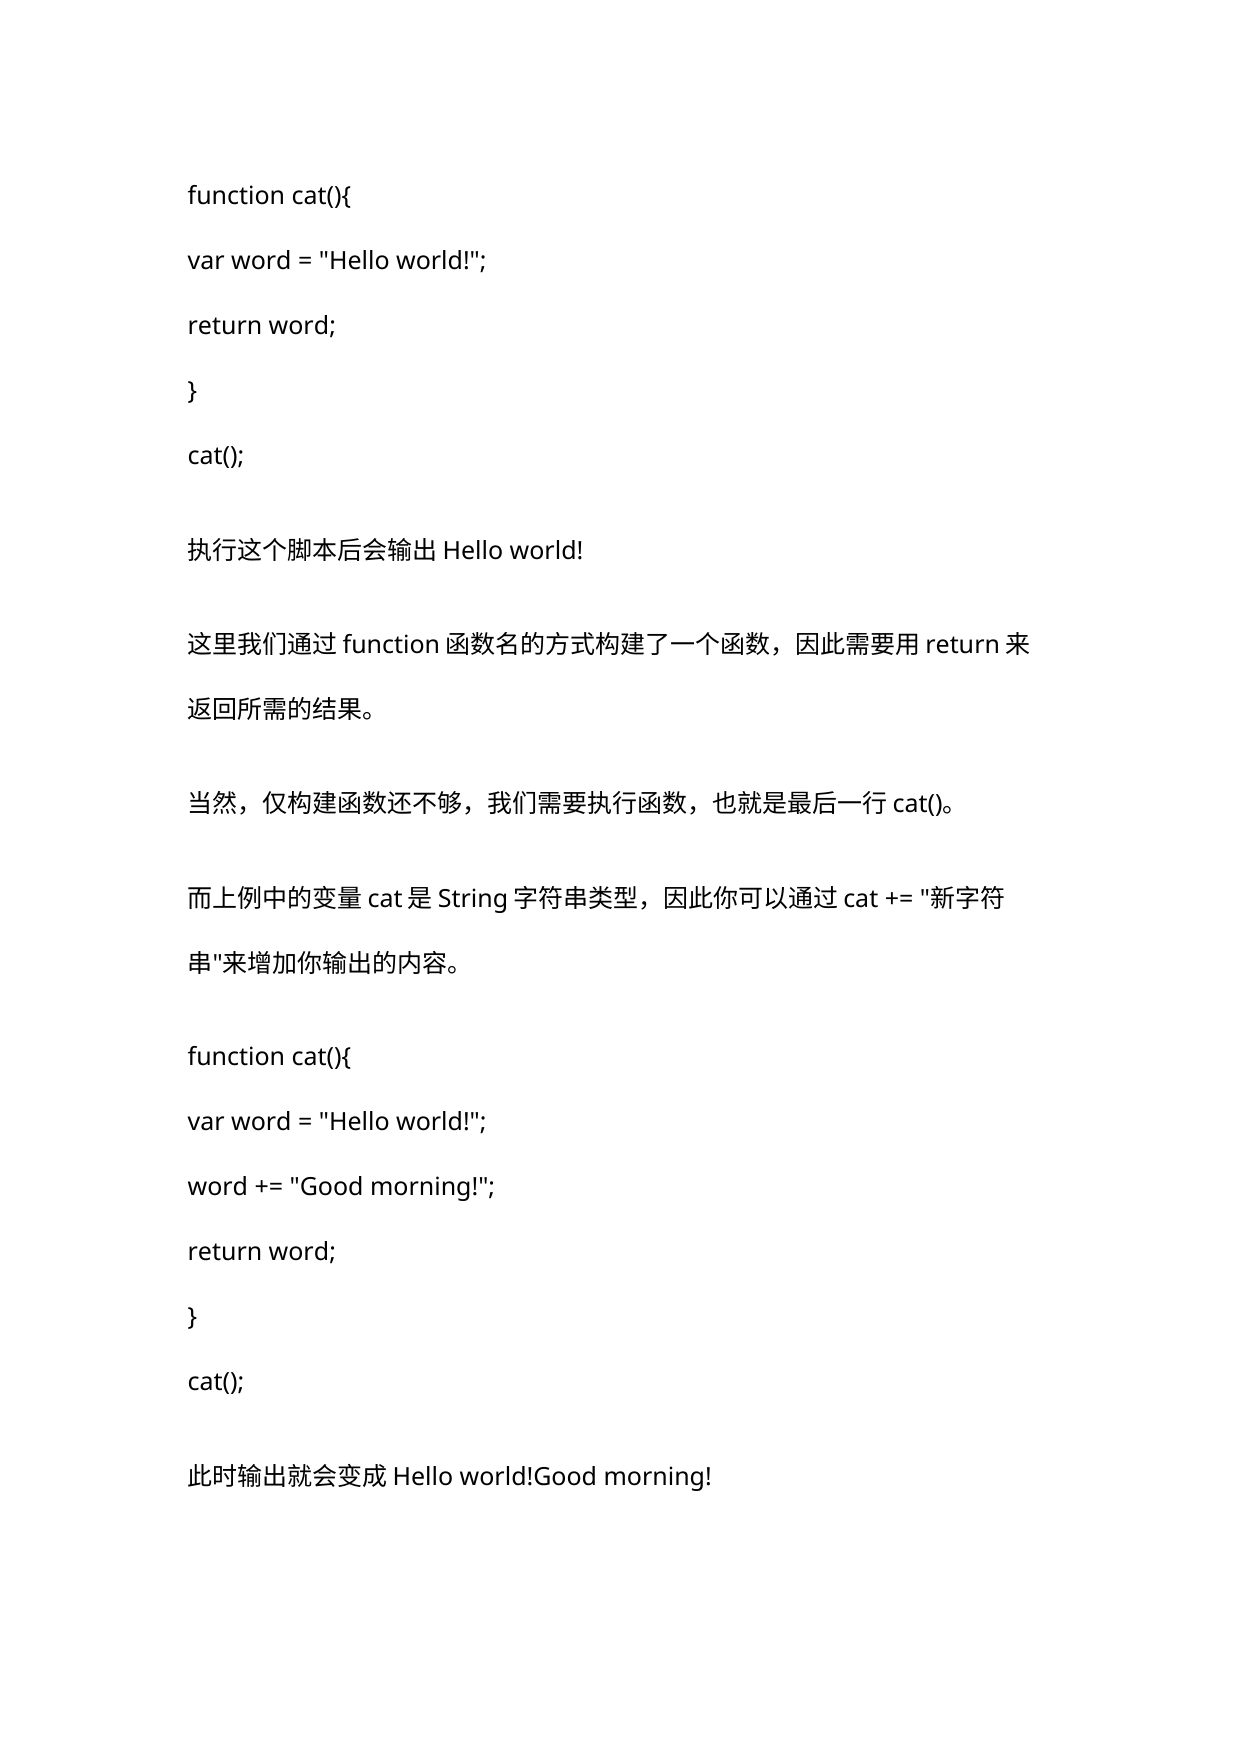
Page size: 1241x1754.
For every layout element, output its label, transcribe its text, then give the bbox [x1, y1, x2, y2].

text var word = "Hello world!"; [187, 1088, 1053, 1153]
text } [187, 357, 1053, 422]
text return word; [187, 292, 1053, 357]
text 这里我们通过function函数名的方式构建了一个函数，因此需要用return来返回所需的结果。 [187, 610, 1053, 740]
text cat(); [187, 1348, 1053, 1413]
text } [187, 1283, 1053, 1348]
text word += "Good morning!"; [187, 1153, 1053, 1218]
text cat(); [187, 422, 1053, 487]
text function cat(){ [187, 1023, 1053, 1088]
text function cat(){ [187, 162, 1053, 227]
text 而上例中的变量cat是String字符串类型，因此你可以通过cat += "新字符串"来增加你输出的内容。 [187, 864, 1053, 994]
text var word = "Hello world!"; [187, 227, 1053, 292]
text 此时输出就会变成Hello world!Good morning! [187, 1442, 1053, 1507]
text return word; [187, 1218, 1053, 1283]
text 执行这个脚本后会输出Hello world! [187, 516, 1053, 581]
text 当然，仅构建函数还不够，我们需要执行函数，也就是最后一行cat()。 [187, 769, 1053, 834]
